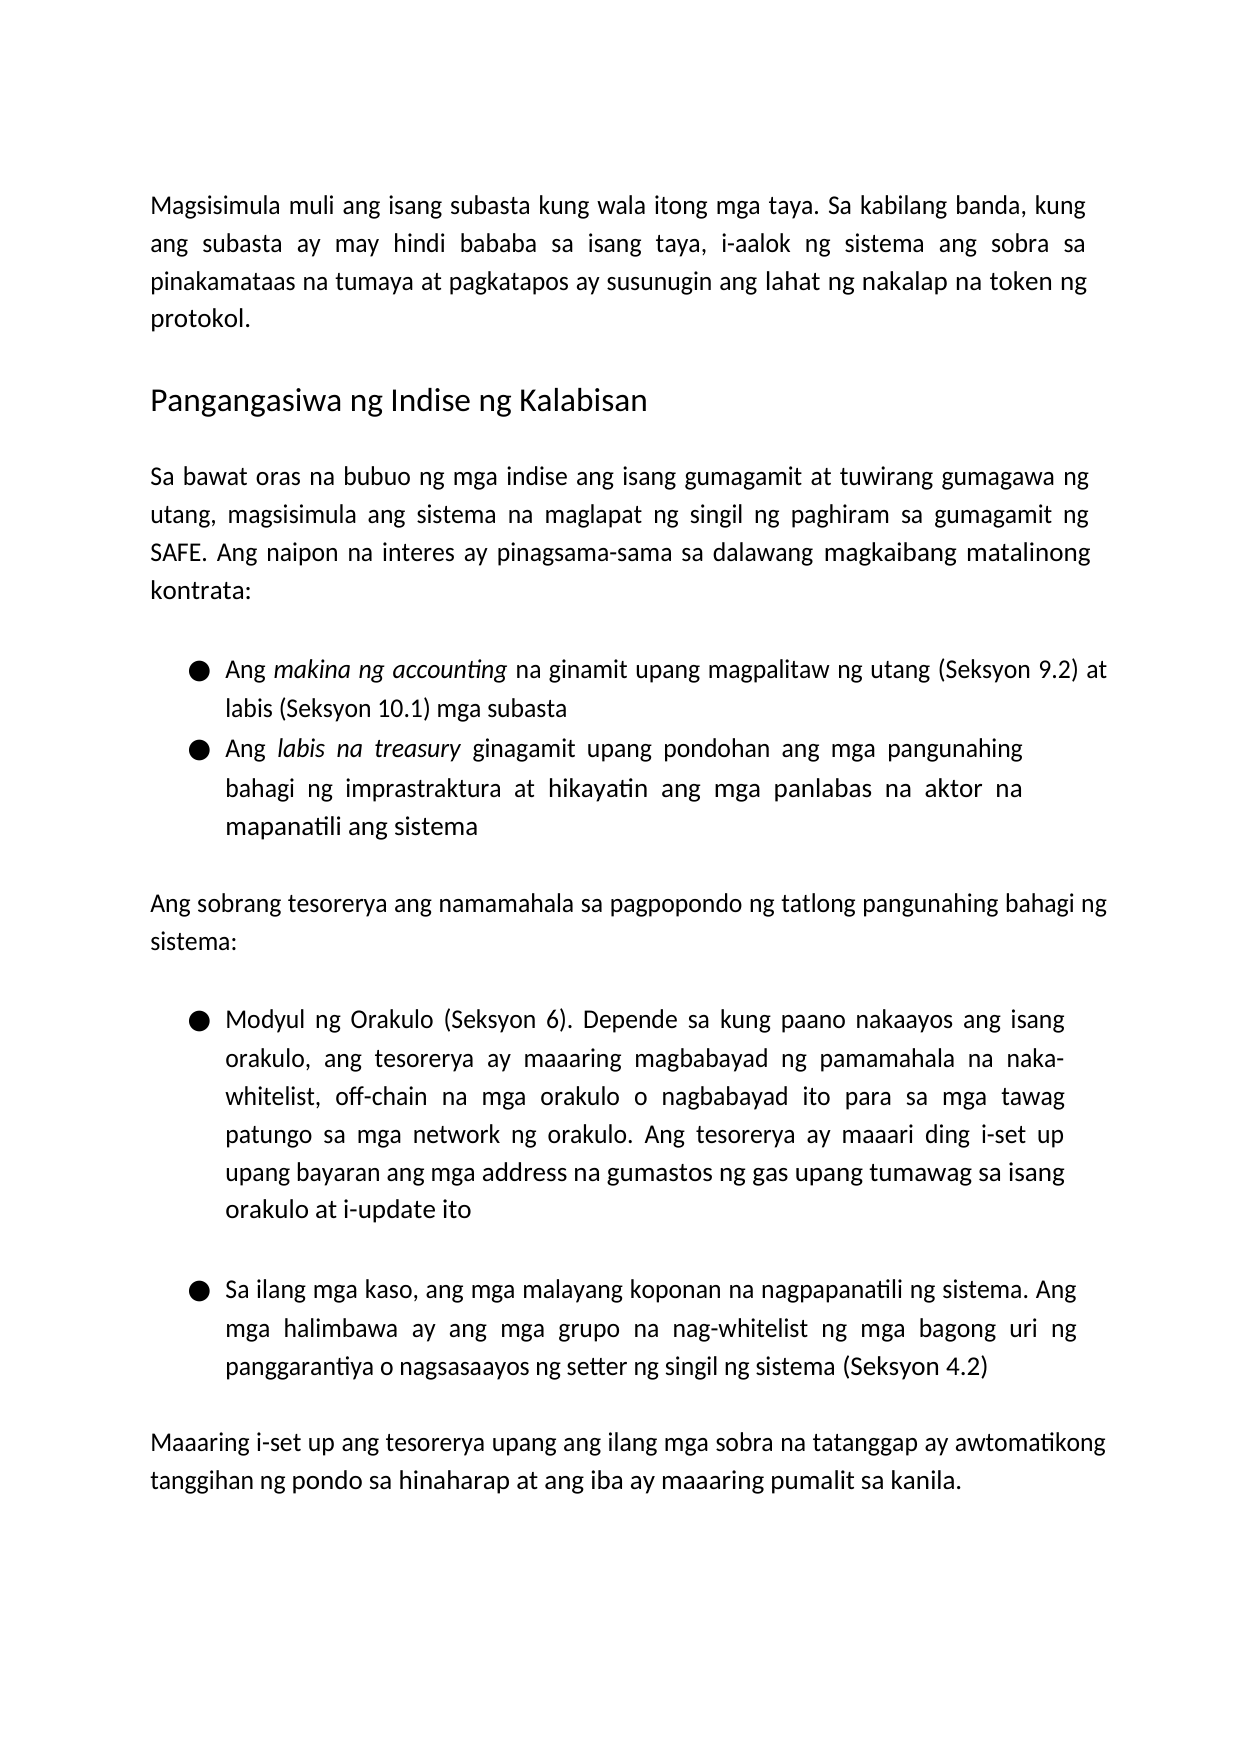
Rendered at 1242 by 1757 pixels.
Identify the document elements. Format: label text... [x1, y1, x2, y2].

text Sa bawat oras na bubuo ng mga indise ang isang gumagamit at tuwirang gumagawa ng utang, magsisimula ang sistema na maglapat ng singil ng paghiram sa gumagamit ng SAFE. Ang naipon na interes ay pinagsama-sama sa dalawang magkaibang matalinong kontrata: [150, 459, 1091, 606]
subtitle Pangangasiwa ng Indise ng Kalabisan [150, 379, 1108, 420]
list Ang makina ng accounting na ginamit upang magpalitaw ng utang (Seksyon 9.2) at labis (Seksyon 10.1) mga subasta [187, 649, 1108, 724]
text Ang sobrang tesorerya ang namamahala sa pagpopondo ng tatlong pangunahing bahagi ng sistema: [150, 886, 1108, 957]
list Ang labis na treasury ginagamit upang pondohan ang mga pangunahing bahagi ng imprastraktura at hikayatin ang mga panlabas na aktor na mapanatili ang sistema [187, 729, 1023, 842]
list Modyul ng Orakulo (Seksyon 6). Depende sa kung paano nakaayos ang isang orakulo, ang tesorerya ay maaaring magbabayad ng pamamahala na naka-whitelist, off-chain na mga orakulo o nagbabayad ito para sa mga tawag patungo sa mga network ng orakulo. Ang tesorerya ay maaari ding i-set up upang bayaran ang mga address na gumastos ng gas upang tumawag sa isang orakulo at i-update ito [187, 999, 1066, 1226]
text Maaaring i-set up ang tesorerya upang ang ilang mga sobra na tatanggap ay awtomatikong tanggihan ng pondo sa hinaharap at ang iba ay maaaring pumalit sa kanila. [150, 1426, 1108, 1497]
text Magsisimula muli ang isang subasta kung wala itong mga taya. Sa kabilang banda, kung ang subasta ay may hindi bababa sa isang taya, i-aalok ng sistema ang sobra sa pinakamataas na tumaya at pagkatapos ay susunugin ang lahat ng nakalap na token ng protokol. [150, 188, 1087, 335]
list Sa ilang mga kaso, ang mga malayang koponan na nagpapanatili ng sistema. Ang mga halimbawa ay ang mga grupo na nag-whitelist ng mga bagong uri ng panggarantiya o nagsasaayos ng setter ng singil ng sistema (Seksyon 4.2) [187, 1269, 1079, 1382]
